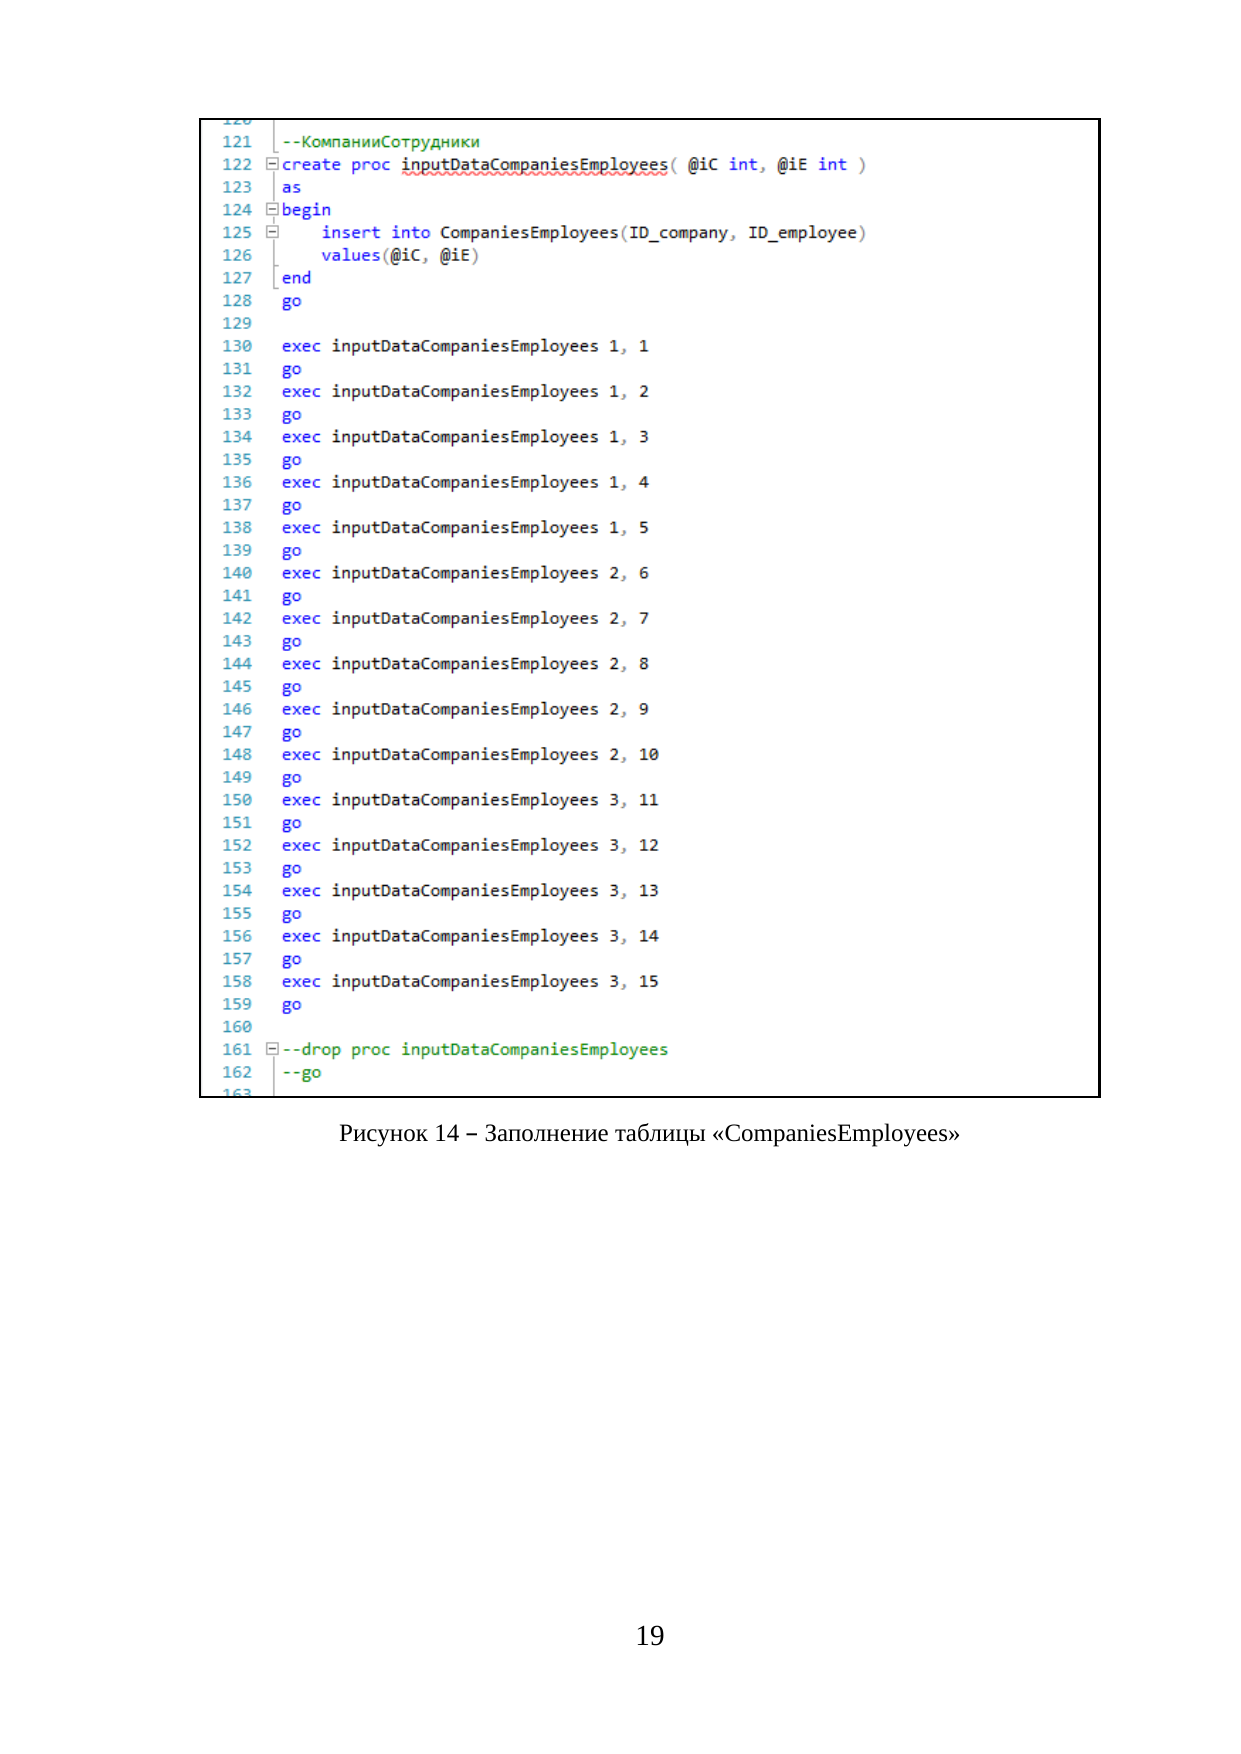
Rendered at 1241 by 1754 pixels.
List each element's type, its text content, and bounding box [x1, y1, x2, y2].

text Рисунок 14 – Заполнение таблицы «CompaniesEmployees» [118, 1115, 1181, 1149]
